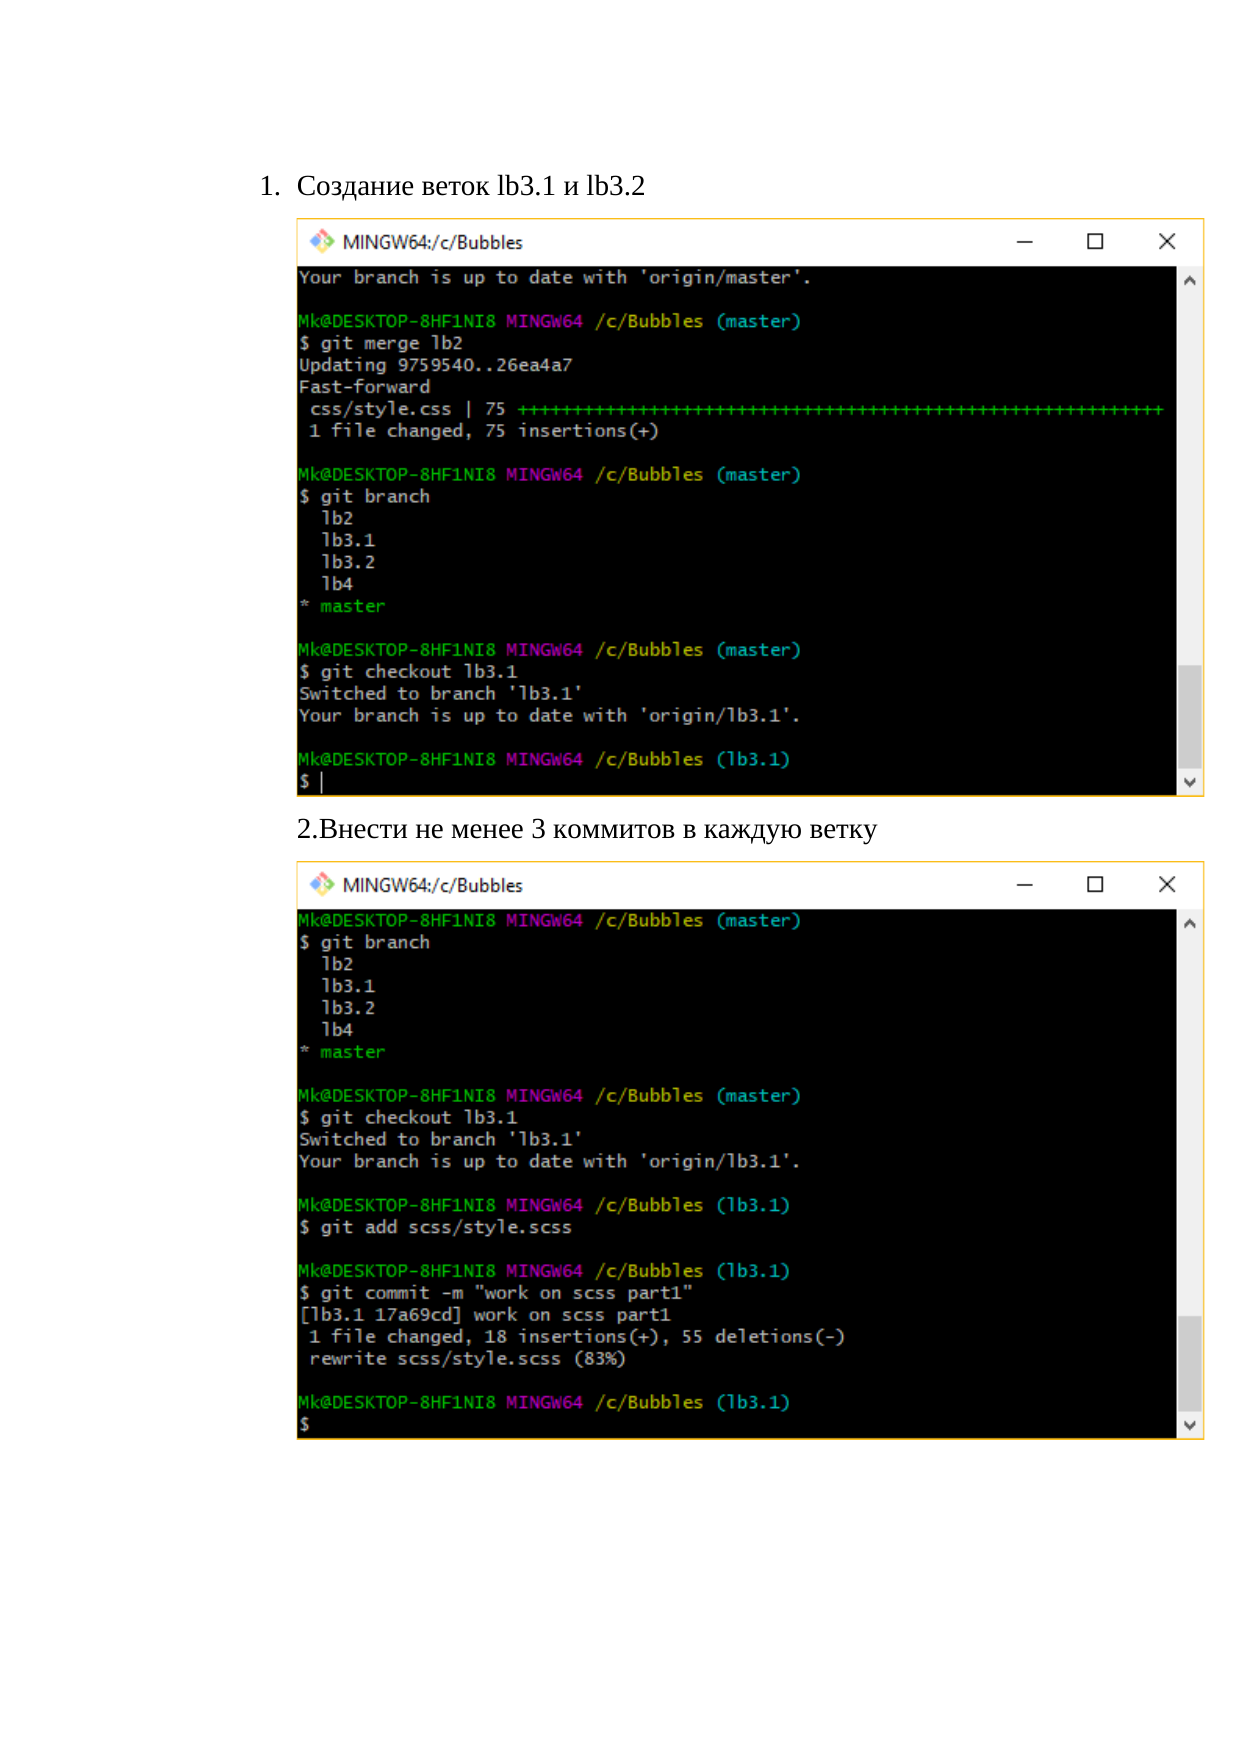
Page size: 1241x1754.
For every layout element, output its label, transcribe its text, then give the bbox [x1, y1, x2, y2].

list 2.Внести не менее 3 коммитов в каждую ветку [297, 811, 1152, 844]
picture [296, 218, 1205, 797]
picture [296, 861, 1205, 1440]
list Создание веток lb3.1 и lb3.2 [259, 168, 1152, 202]
